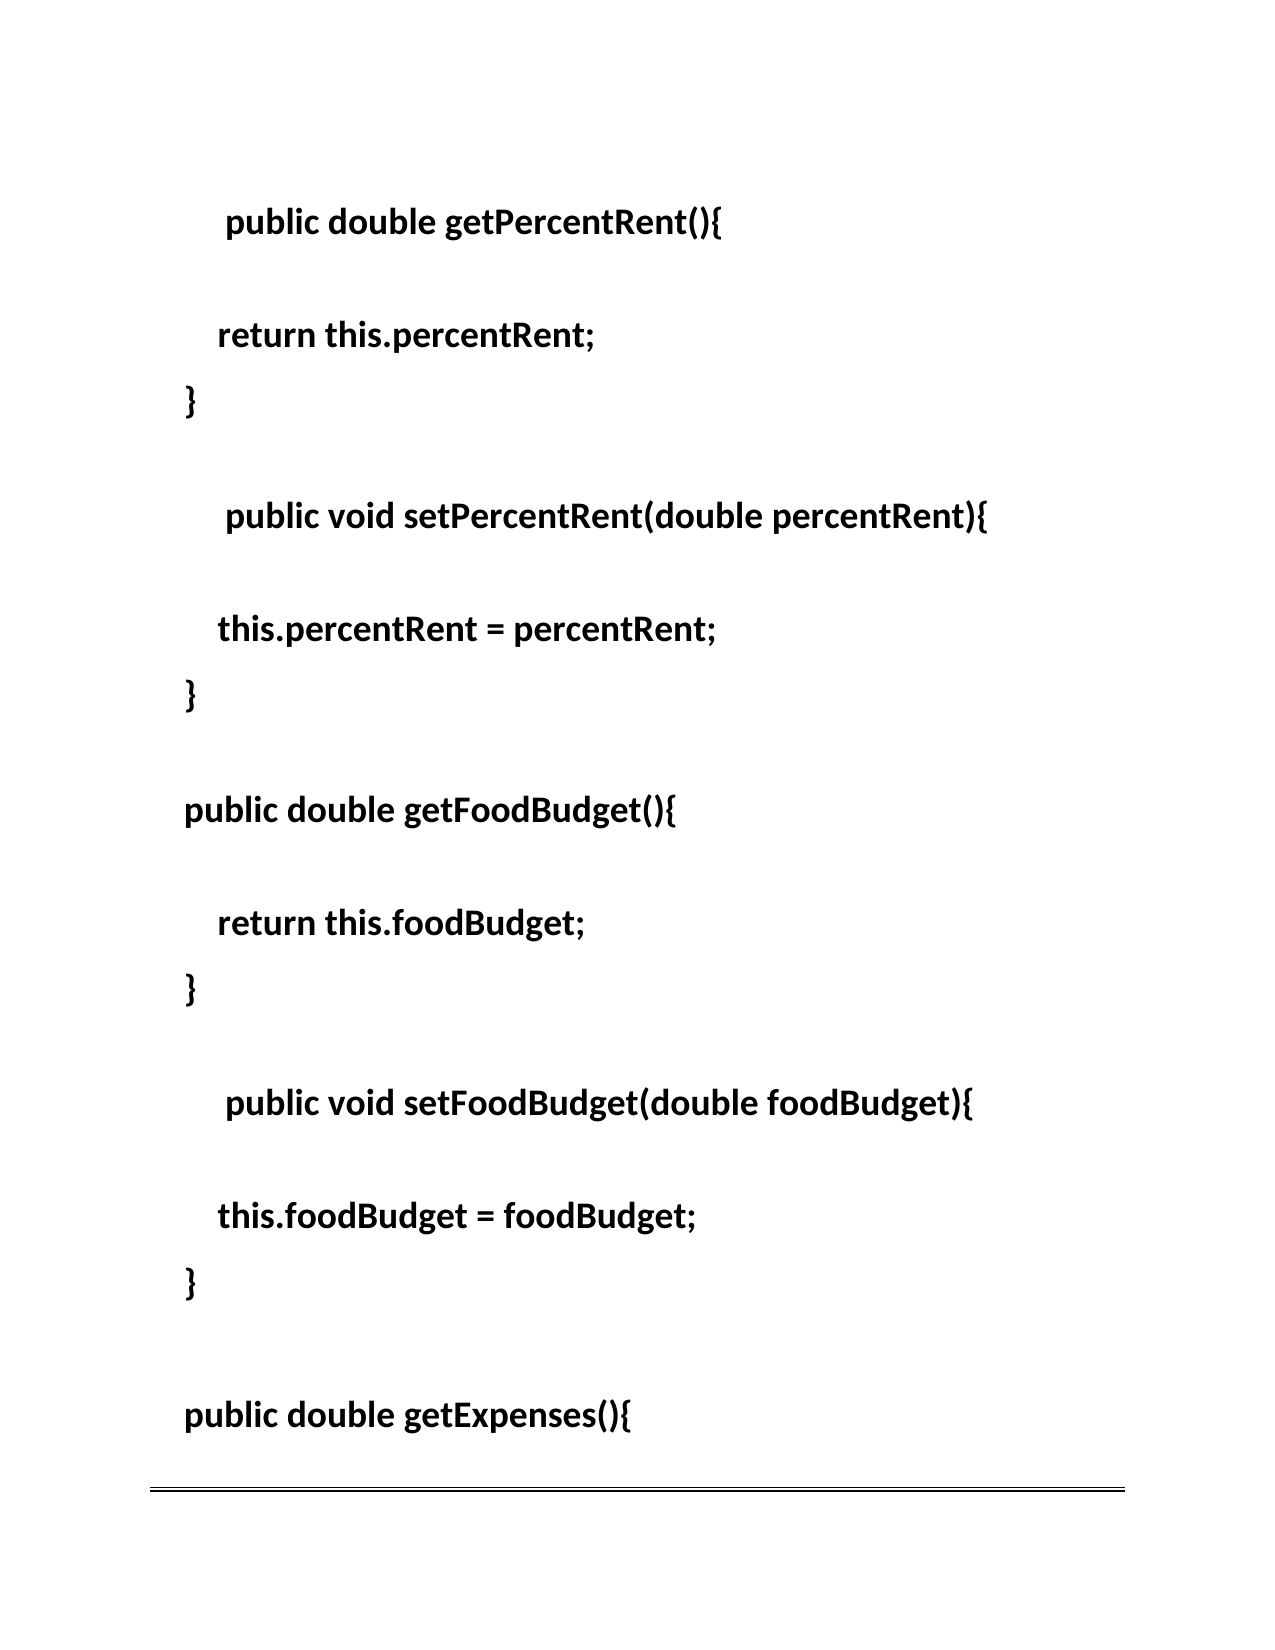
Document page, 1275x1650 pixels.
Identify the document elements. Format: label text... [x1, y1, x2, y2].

text } [150, 377, 1125, 423]
text return this.percentRent; [150, 311, 1125, 357]
text public void setPercentRent(double percentRent){ [150, 492, 1125, 538]
text } [150, 965, 1125, 1011]
text } [150, 1258, 1125, 1304]
text public double getFoodBudget(){ [150, 786, 1125, 831]
text public void setFoodBudget(double foodBudget){ [150, 1079, 1125, 1125]
text public double getPercentRent(){ [150, 198, 1125, 244]
text } [150, 671, 1125, 717]
text public double getExpenses(){ [150, 1391, 1125, 1437]
text this.percentRent = percentRent; [150, 605, 1125, 651]
text return this.foodBudget; [150, 899, 1125, 944]
text this.foodBudget = foodBudget; [150, 1192, 1125, 1238]
